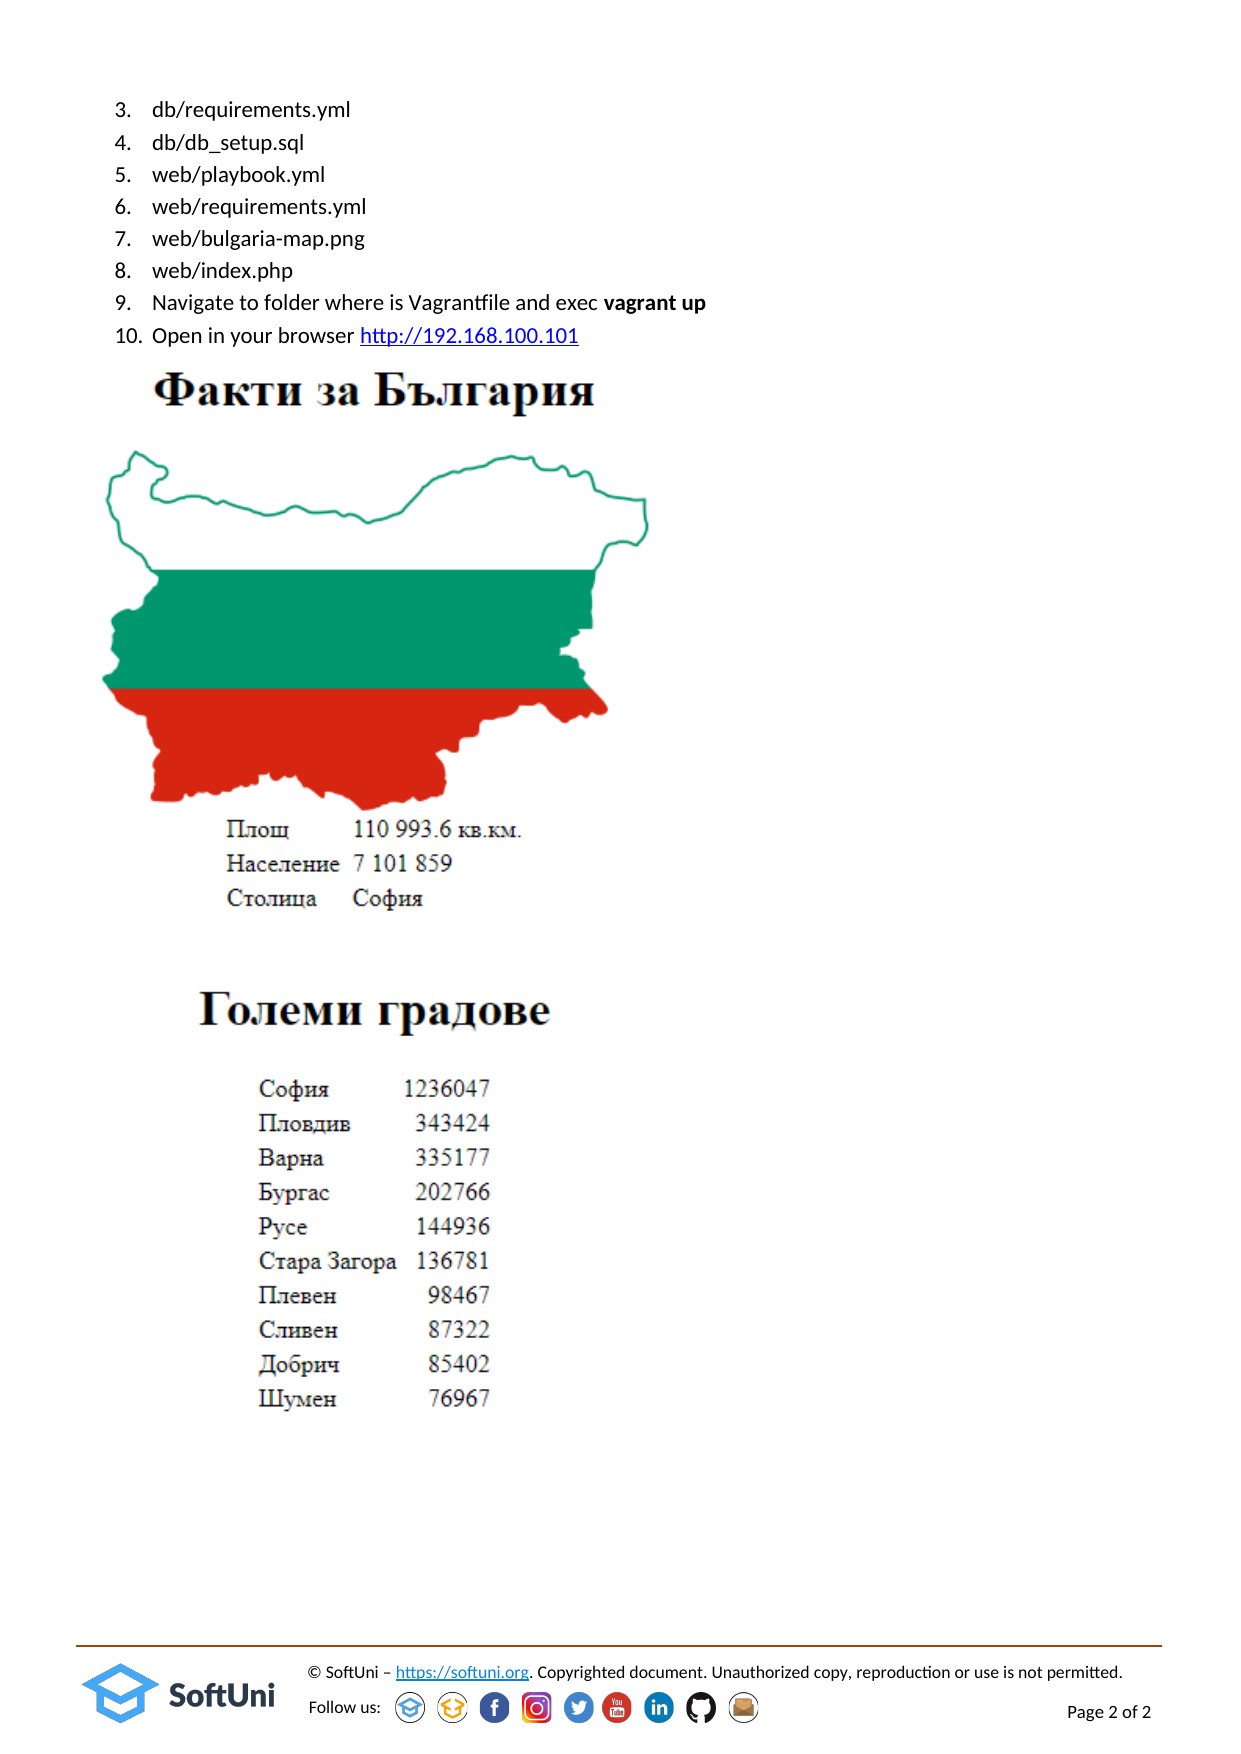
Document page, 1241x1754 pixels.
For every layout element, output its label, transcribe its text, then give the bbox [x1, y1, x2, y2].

picture [437, 1692, 468, 1723]
picture [658, 1705, 667, 1714]
list db/requirements.yml [114, 95, 1163, 123]
picture [665, 1692, 674, 1701]
list Open in your browser http://192.168.100.101 [114, 321, 1163, 349]
list web/bulgaria-map.png [114, 224, 1163, 252]
picture [686, 1692, 716, 1723]
list web/index.php [114, 256, 1163, 284]
picture [564, 1692, 594, 1723]
list web/playbook.yml [114, 160, 1163, 188]
picture [644, 1692, 653, 1701]
list web/requirements.yml [114, 192, 1163, 220]
picture [644, 1714, 653, 1723]
picture [522, 1692, 552, 1723]
list Navigate to folder where is Vagrantfile and exec vagrant up [114, 288, 1163, 317]
picture [395, 1692, 425, 1723]
picture [728, 1692, 759, 1723]
picture [75, 1658, 281, 1729]
picture [602, 1692, 632, 1723]
picture [665, 1714, 674, 1723]
picture [479, 1692, 510, 1723]
picture [76, 365, 658, 1424]
list db/db_setup.sql [114, 128, 1163, 156]
